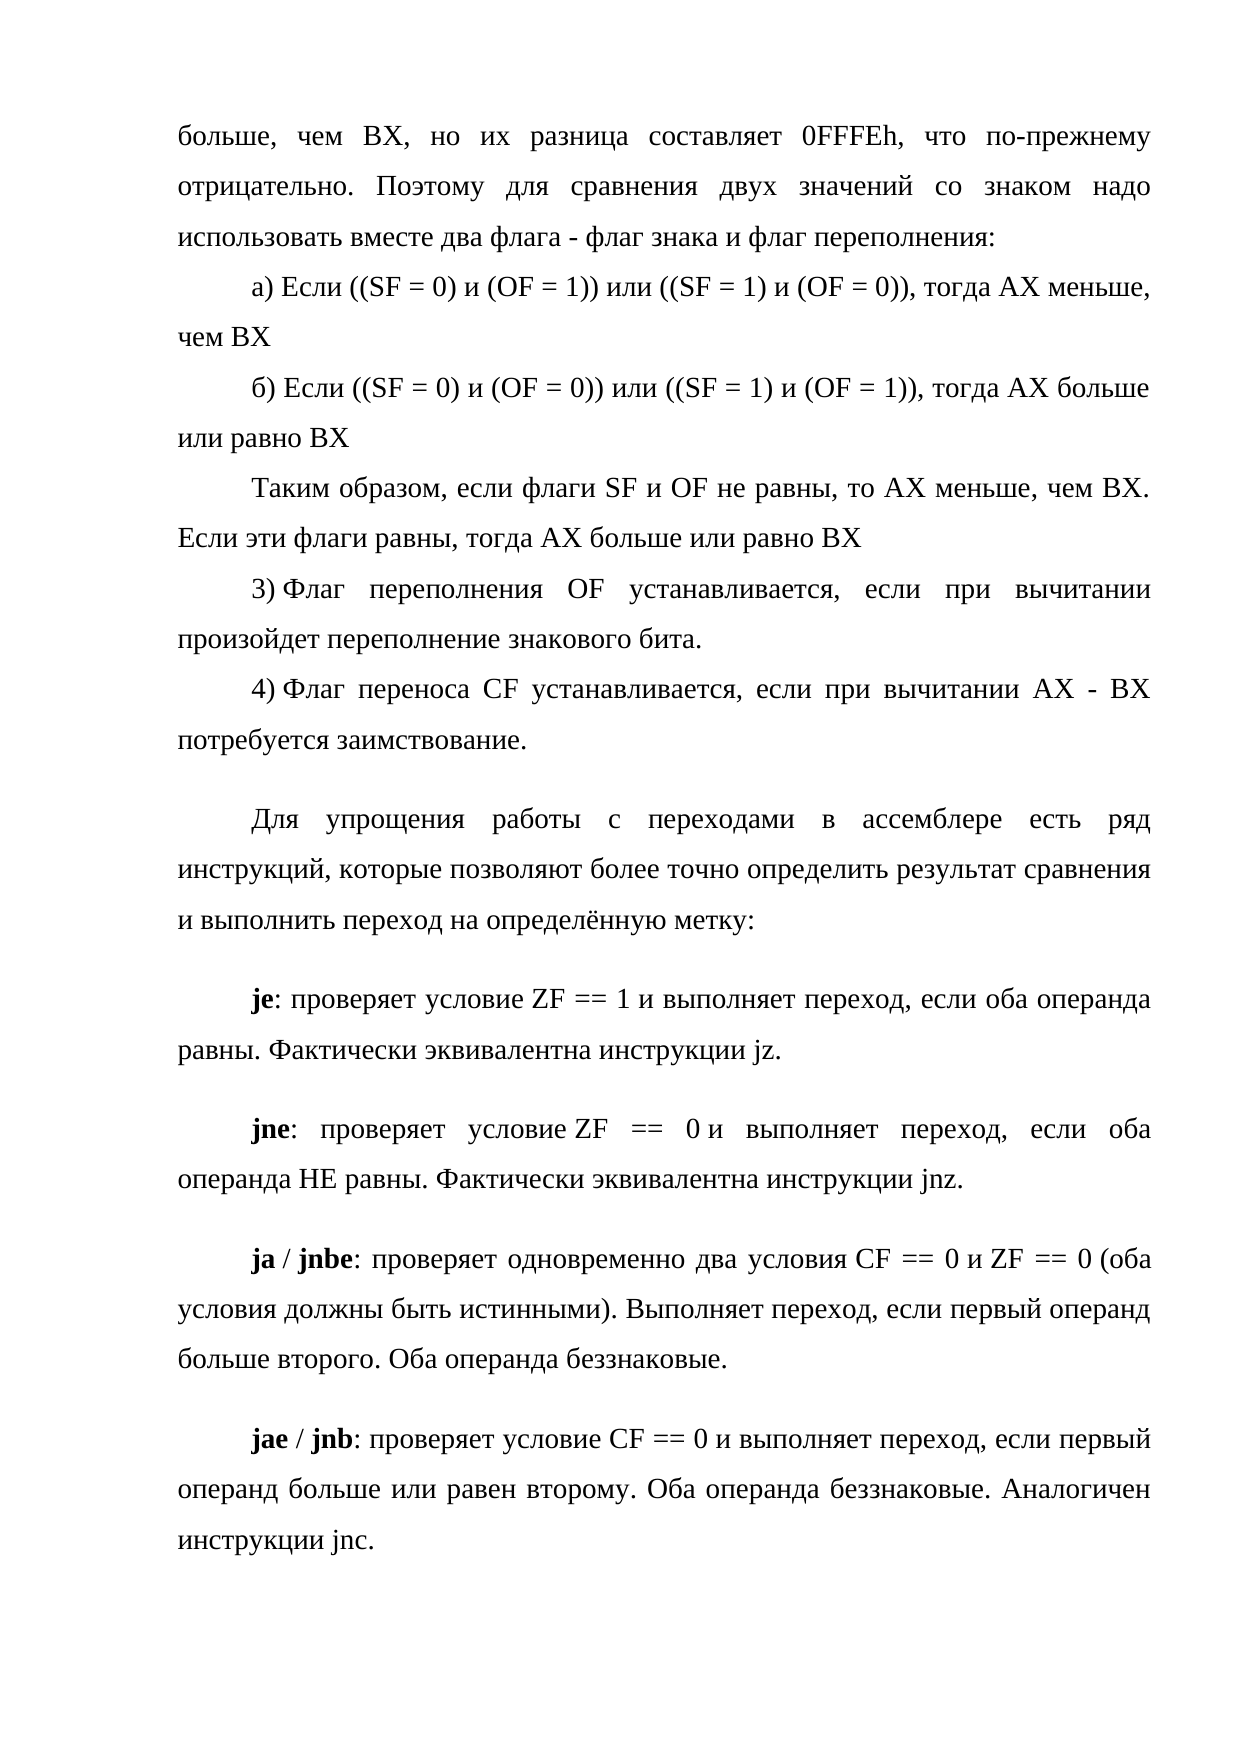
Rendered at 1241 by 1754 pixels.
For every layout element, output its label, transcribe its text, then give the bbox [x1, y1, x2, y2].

text jne: проверяет условие ZF == 0 и выполняет переход, если оба операнда НЕ равны. Фактически эквивалентна инструкции jnz. [177, 1111, 1152, 1195]
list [177, 118, 1152, 252]
list Флаг переполнения OF устанавливается, если при вычитании произойдет переполнение знакового бита. [177, 571, 1152, 655]
list а) Если ((SF = 0) и (OF = 1)) или ((SF = 1) и (OF = 0)), тогда AX меньше, чем BX [177, 269, 1152, 353]
list Флаг переноса CF устанавливается, если при вычитании AX - BX потребуется заимствование. [177, 672, 1152, 755]
text je: проверяет условие ZF == 1 и выполняет переход, если оба операнда равны. Фактически эквивалентна инструкции jz. [177, 981, 1152, 1065]
text Для упрощения работы с переходами в ассемблере есть ряд инструкций, которые позволяют более точно определить результат сравнения и выполнить переход на определённую метку: [177, 801, 1152, 936]
list б) Если ((SF = 0) и (OF = 0)) или ((SF = 1) и (OF = 1)), тогда AX больше или равно BX [177, 370, 1152, 453]
text ja / jnbe: проверяет одновременно два условия СF == 0 и ZF == 0 (оба условия должны быть истинными). Выполняет переход, если первый операнд больше второго. Оба операнда беззнаковые. [177, 1241, 1152, 1375]
text jae / jnb: проверяет условие СF == 0 и выполняет переход, если первый операнд больше или равен второму. Оба операнда беззнаковые. Аналогичен инструкции jnc. [177, 1421, 1152, 1555]
list Таким образом, если флаги SF и OF не равны, то AX меньше, чем BX. Если эти флаги равны, тогда AX больше или равно BX [177, 470, 1152, 554]
